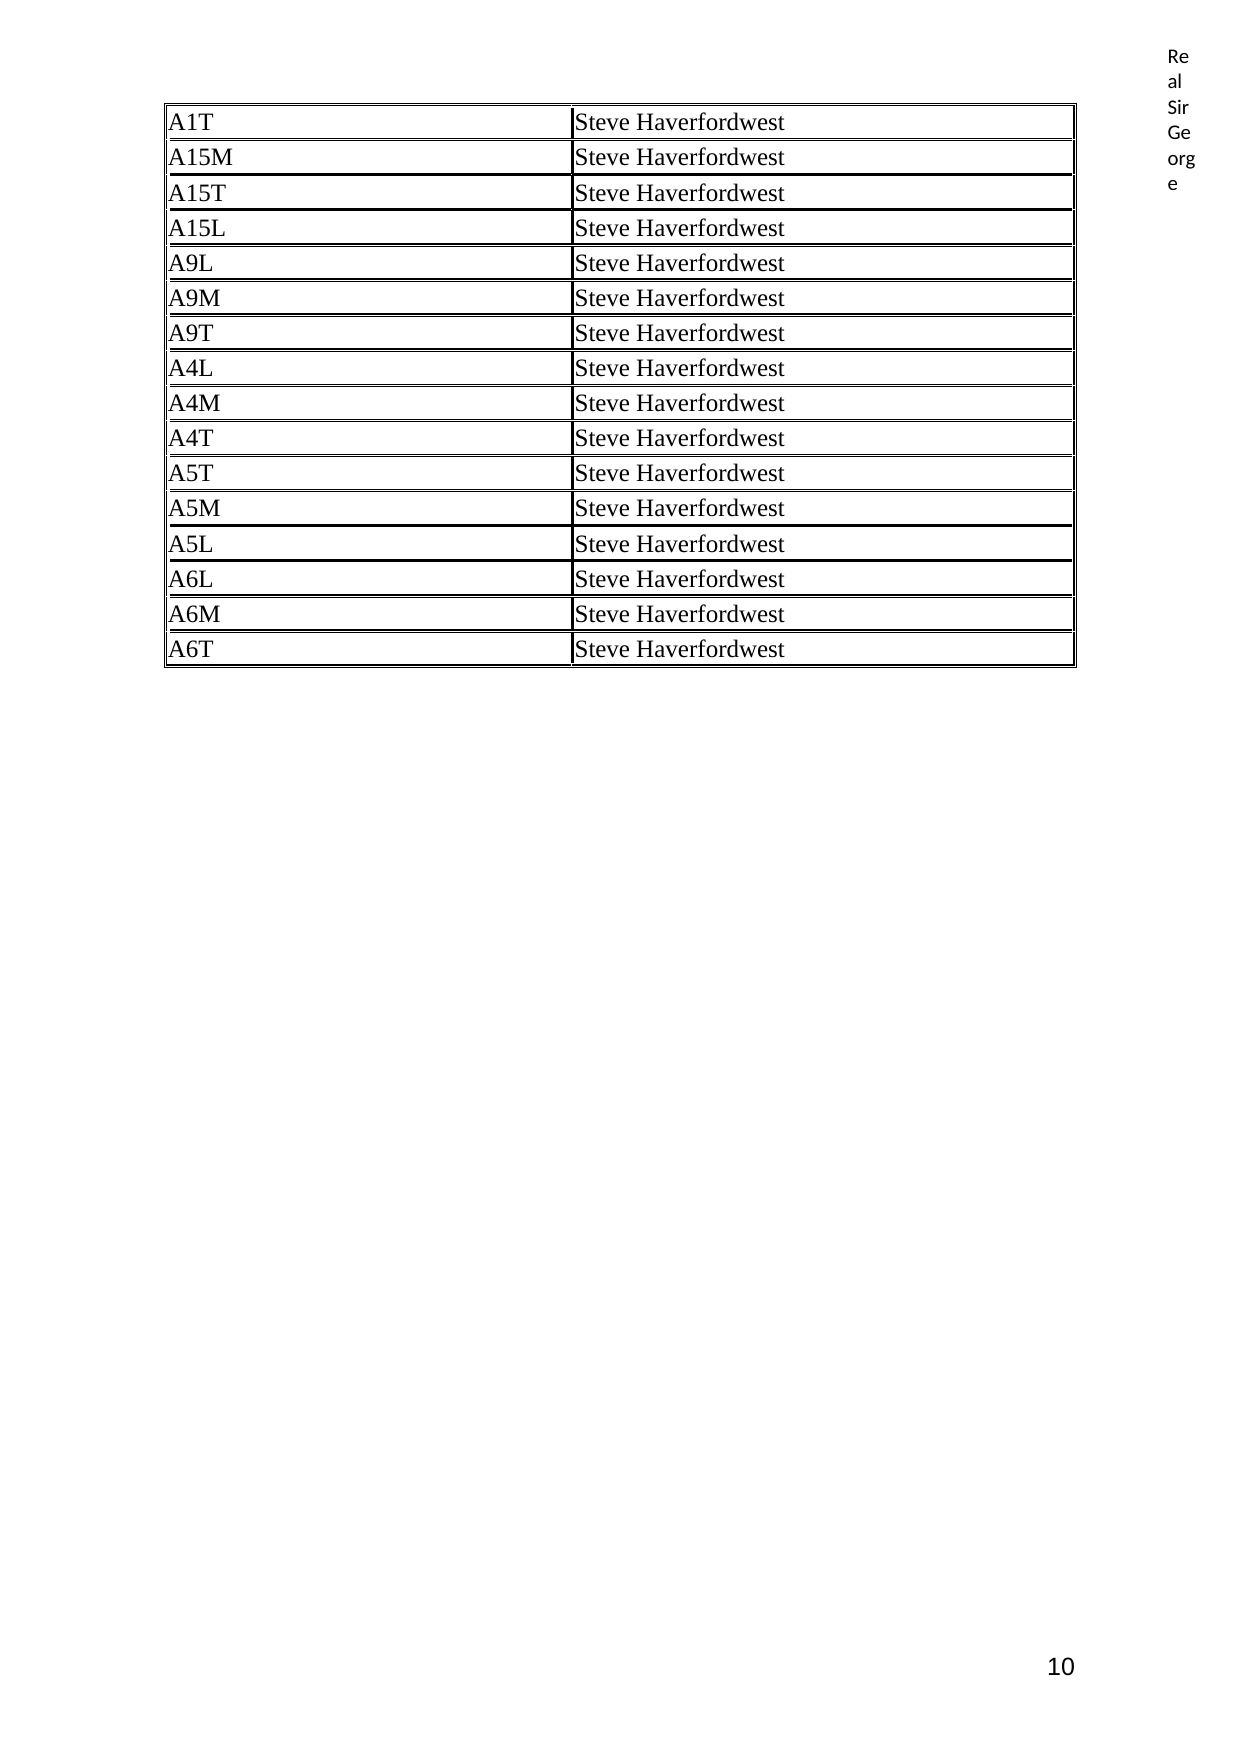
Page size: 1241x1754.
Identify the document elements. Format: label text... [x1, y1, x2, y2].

table_cell A5M [165, 489, 572, 524]
table_cell Steve Haverfordwest [572, 489, 1075, 524]
table_cell A6M [167, 594, 571, 629]
table_cell Steve Haverfordwest [574, 208, 1075, 243]
table_cell A9T [167, 313, 571, 348]
table_cell Steve Haverfordwest [574, 384, 1074, 418]
table_cell A6L [167, 559, 571, 594]
table_cell Steve Haverfordwest [574, 278, 1074, 313]
table_cell A15M [165, 138, 572, 173]
table_cell Steve Haverfordwest [574, 559, 1073, 594]
table_cell A6T [167, 629, 572, 664]
table_cell A9M [167, 278, 571, 313]
table_cell Steve Haverfordwest [574, 348, 1074, 383]
table_cell A4L [167, 348, 571, 383]
table_cell Steve Haverfordwest [574, 594, 1074, 629]
table_cell A1T [165, 104, 572, 138]
table_cell A15L [165, 208, 571, 243]
table_cell Steve Haverfordwest [574, 173, 1075, 208]
table_cell A4T [167, 419, 571, 454]
table_cell Steve Haverfordwest [574, 524, 1073, 559]
table_cell Steve Haverfordwest [574, 419, 1074, 454]
table_cell A9L [167, 243, 571, 278]
table_cell A15T [165, 173, 571, 208]
table_cell Steve Haverfordwest [572, 106, 1073, 138]
table_cell Steve Haverfordwest [574, 243, 1074, 278]
table_cell Steve Haverfordwest [572, 629, 1074, 664]
table_cell Steve Haverfordwest [572, 138, 1075, 173]
table_cell Steve Haverfordwest [572, 454, 1075, 489]
table_cell A4M [167, 384, 571, 418]
table_cell A5T [165, 454, 572, 489]
table_cell A5L [167, 524, 571, 559]
table_cell Steve Haverfordwest [574, 313, 1074, 348]
